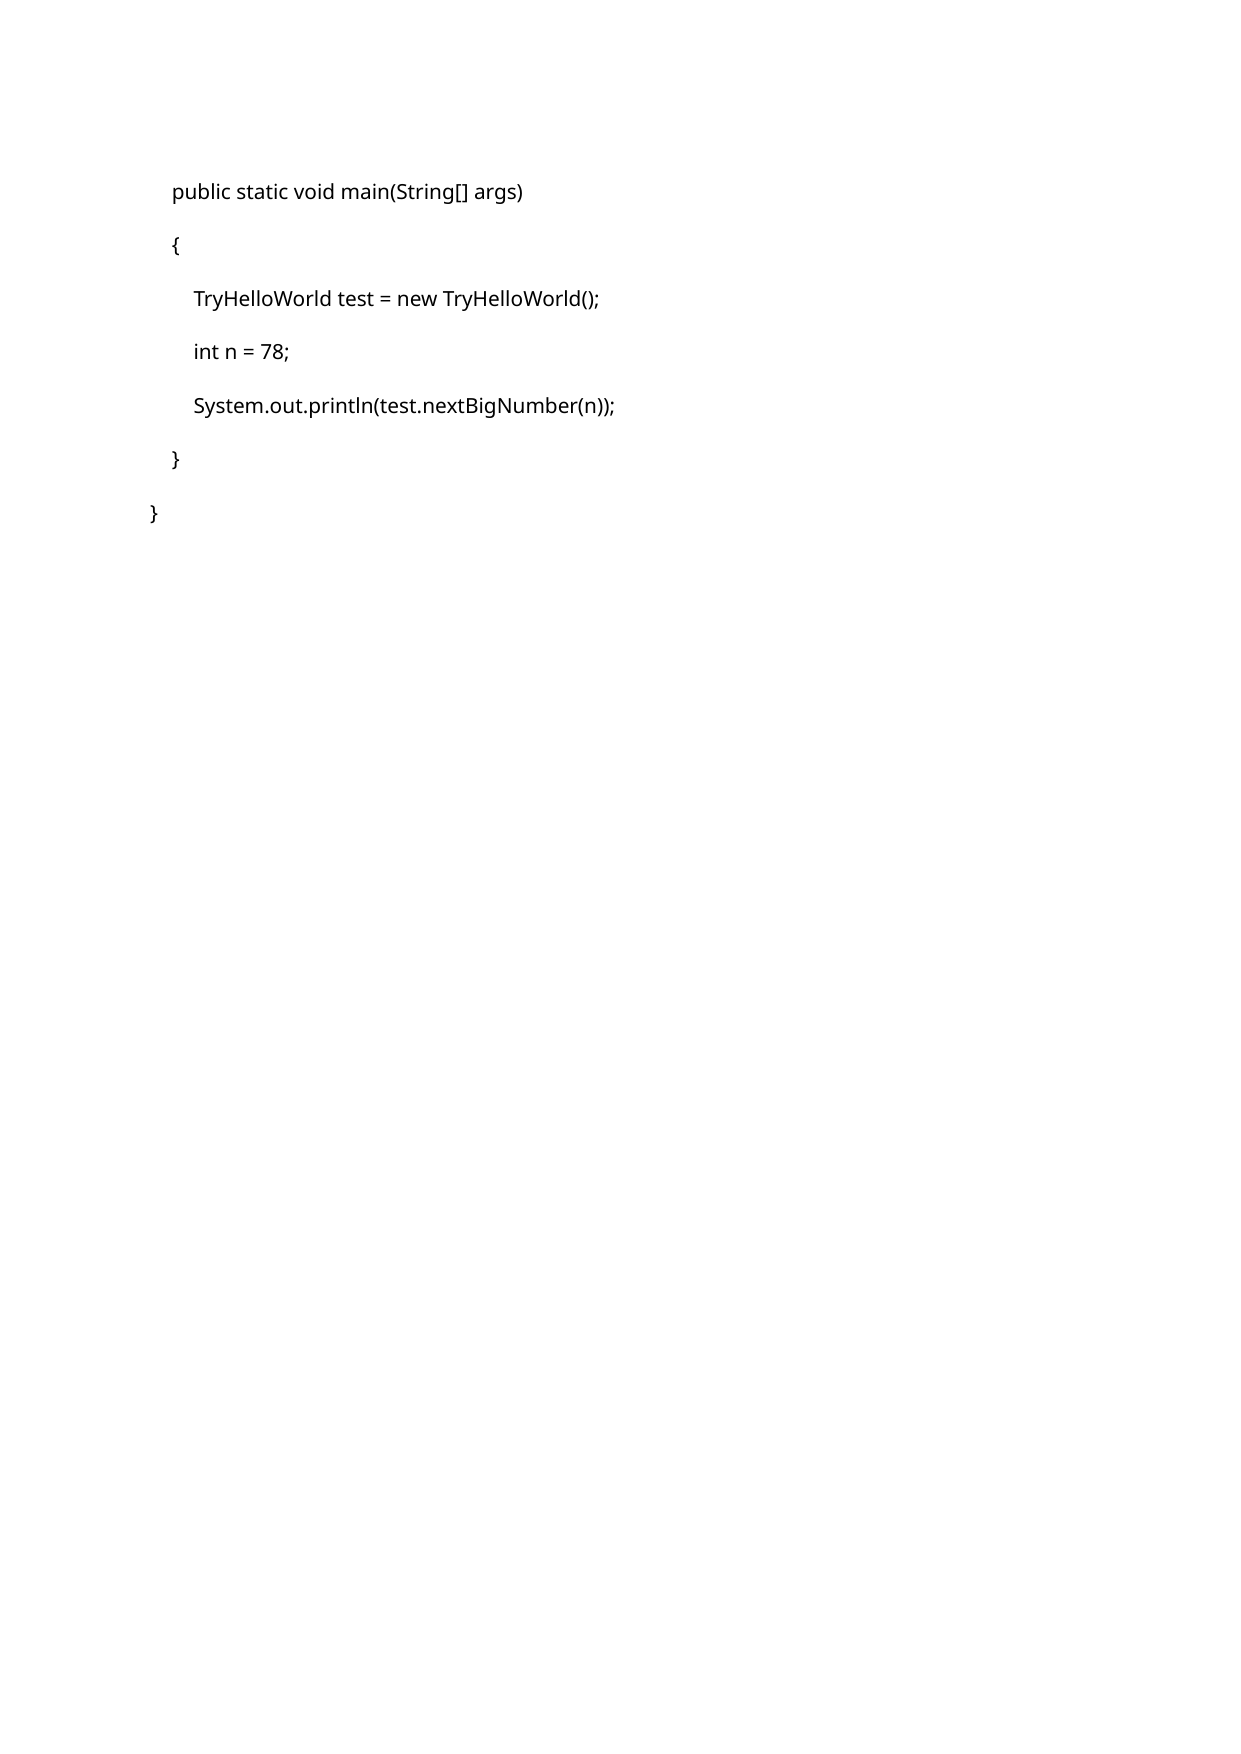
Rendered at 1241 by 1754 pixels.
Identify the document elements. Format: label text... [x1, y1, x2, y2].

text System.out.println(test.nextBigNumber(n)); [150, 391, 1090, 419]
text TryHelloWorld test = new TryHelloWorld(); [150, 284, 1090, 312]
text int n = 78; [150, 337, 1090, 366]
text public static void main(String[] args) [150, 177, 1090, 206]
text } [150, 444, 1090, 473]
text } [150, 498, 1090, 526]
text { [150, 231, 1090, 259]
